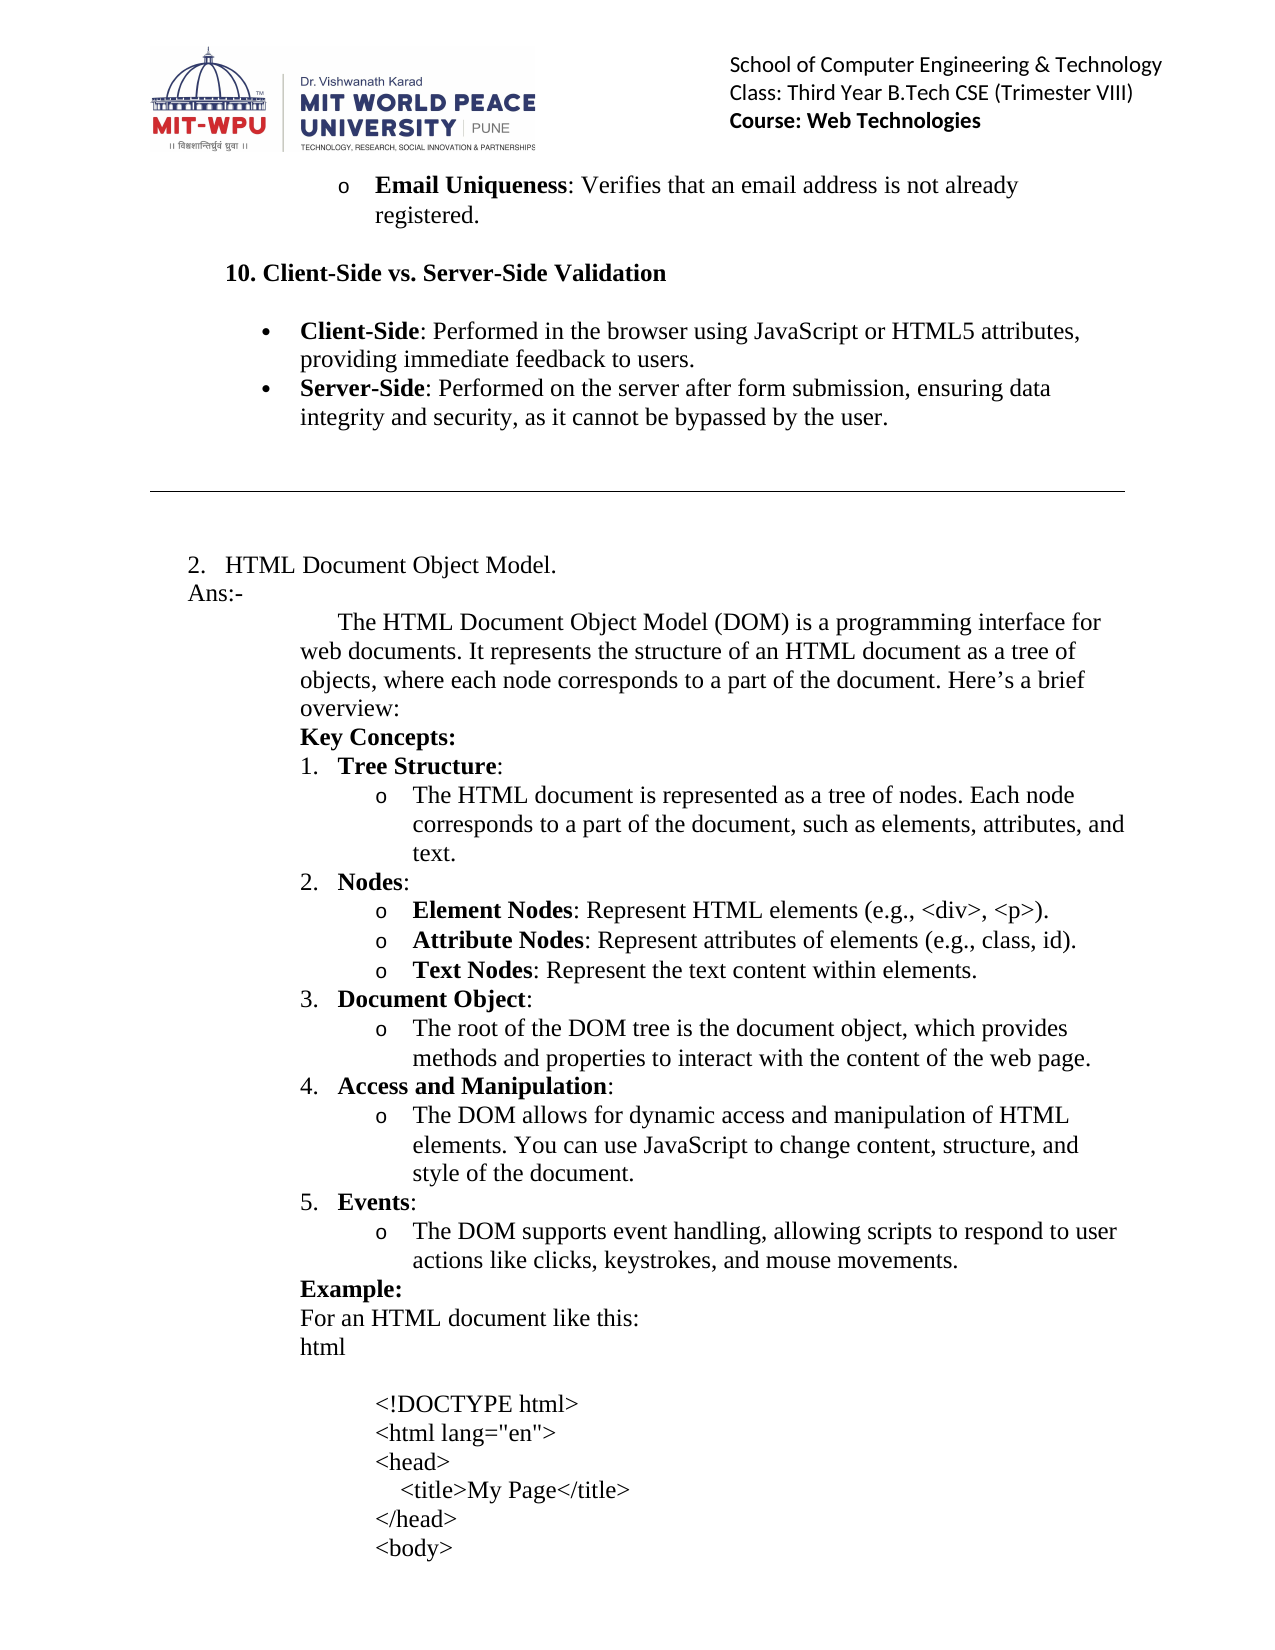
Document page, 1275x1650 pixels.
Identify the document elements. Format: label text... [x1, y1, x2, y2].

list The DOM allows for dynamic access and manipulation of HTML elements. You can use JavaScript to change content, structure, and style of the document. [375, 1100, 1125, 1187]
text 10. Client-Side vs. Server-Side Validation [225, 258, 1125, 287]
list Tree Structure: [300, 751, 1125, 780]
text <!DOCTYPE html> [375, 1389, 1125, 1418]
text Example: [300, 1274, 1125, 1303]
text </head> [375, 1504, 1125, 1533]
list The HTML document is represented as a tree of nodes. Each node corresponds to a part of the document, such as elements, attributes, and text. [375, 780, 1125, 867]
list Document Object: [300, 984, 1125, 1013]
list Attribute Nodes: Represent attributes of elements (e.g., class, id). [375, 925, 1125, 955]
picture [150, 46, 536, 152]
text <head> [375, 1447, 1125, 1476]
list Access and Manipulation: [300, 1071, 1125, 1100]
list Server-Side: Performed on the server after form submission, ensuring data integrity and security, as it cannot be bypassed by the user. [262, 373, 1125, 431]
text Key Concepts: [300, 722, 1125, 751]
text html [300, 1332, 1125, 1361]
list Element Nodes: Represent HTML elements (e.g., <div>, <p>). [375, 896, 1125, 925]
list Nodes: [300, 867, 1125, 896]
list The root of the DOM tree is the document object, which provides methods and properties to interact with the content of the web page. [375, 1013, 1125, 1071]
list Events: [300, 1187, 1125, 1216]
list Client-Side: Performed in the browser using JavaScript or HTML5 attributes, providing immediate feedback to users. [262, 316, 1125, 373]
text The HTML Document Object Model (DOM) is a programming interface for web documents. It represents the structure of an HTML document as a tree of objects, where each node corresponds to a part of the document. Here’s a brief overview: [300, 607, 1125, 722]
list Text Nodes: Represent the text content within elements. [375, 955, 1125, 984]
text <html lang="en"> [375, 1418, 1125, 1447]
text <body> [375, 1533, 1125, 1562]
list The DOM supports event handling, allowing scripts to respond to user actions like clicks, keystrokes, and mouse movements. [375, 1216, 1125, 1274]
list HTML Document Object Model. [187, 550, 1125, 578]
text For an HTML document like this: [300, 1303, 1125, 1332]
text <title>My Page</title> [375, 1476, 1125, 1504]
text Ans:- [187, 578, 1125, 607]
list Email Uniqueness: Verifies that an email address is not already registered. [337, 170, 1125, 229]
